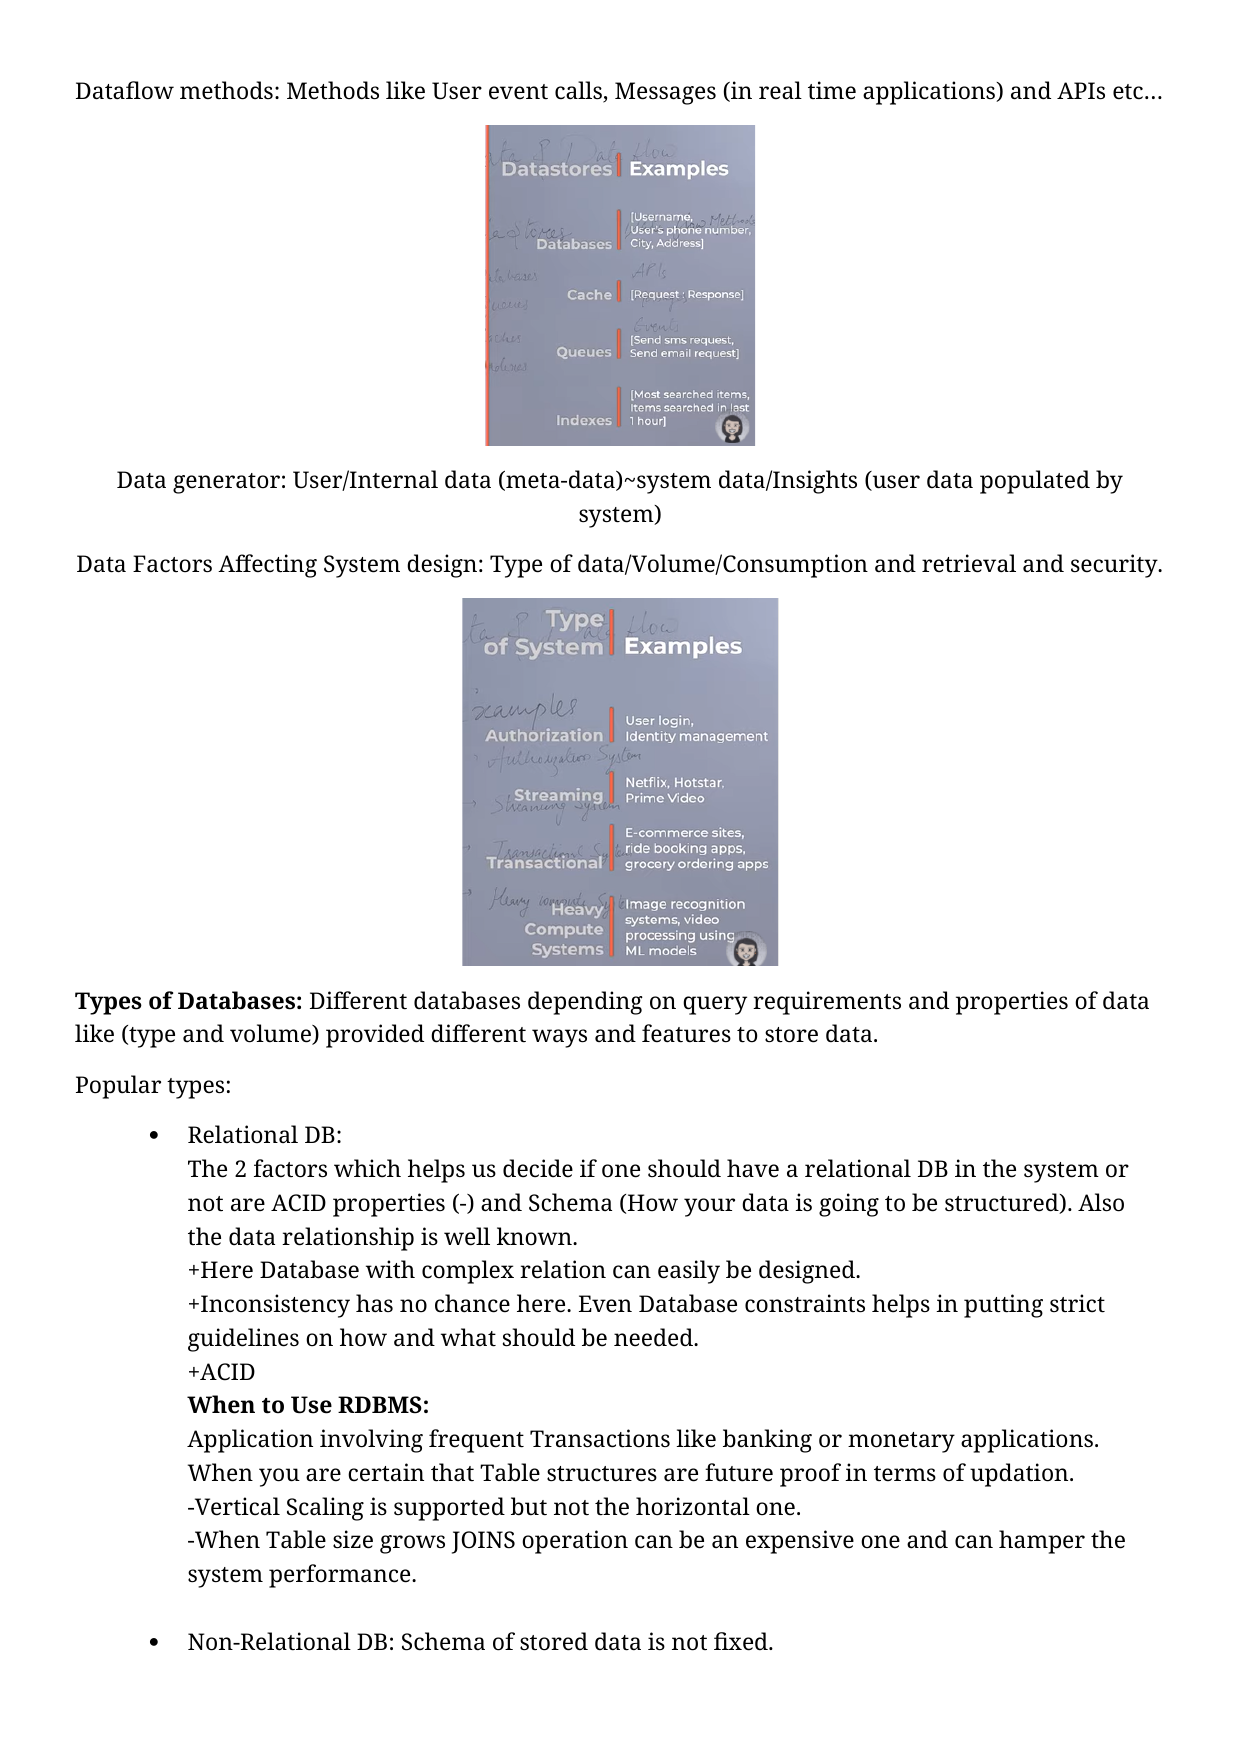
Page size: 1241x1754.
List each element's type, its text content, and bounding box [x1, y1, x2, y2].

list Relational DB: [150, 1119, 1165, 1150]
list -When Table size grows JOINS operation can be an expensive one and can hamper the system performance. [187, 1524, 1165, 1589]
list The 2 factors which helps us decide if one should have a relational DB in the system or not are ACID properties (-) and Schema (How your data is going to be structured). Also the data relationship is well known. [187, 1153, 1165, 1252]
list Non-Relational DB: Schema of stored data is not fixed. [150, 1625, 1165, 1657]
text Data generator: User/Internal data (meta-data)~system data/Insights (user data populated by system) [75, 464, 1165, 529]
list Application involving frequent Transactions like banking or monetary applications. [187, 1423, 1165, 1454]
list When to Use RDBMS: [187, 1389, 1165, 1420]
picture [462, 598, 779, 966]
list -Vertical Scaling is supported but not the horizontal one. [187, 1490, 1165, 1522]
list +ACID [187, 1355, 1165, 1387]
list +Here Database with complex relation can easily be designed. [187, 1254, 1165, 1285]
text Data Factors Affecting System design: Type of data/Volume/Consumption and retrieval and security. [75, 548, 1165, 579]
list +Inconsistency has no chance here. Even Database constraints helps in putting strict guidelines on how and what should be needed. [187, 1288, 1165, 1353]
list When you are certain that Table structures are future proof in terms of updation. [187, 1457, 1165, 1488]
text Popular types: [75, 1069, 1165, 1100]
text Types of Databases: Different databases depending on query requirements and properties of data like (type and volume) provided different ways and features to store data. [75, 984, 1165, 1049]
text Dataflow methods: Methods like User event calls, Messages (in real time applications) and APIs etc… [75, 75, 1165, 106]
picture [485, 125, 756, 446]
